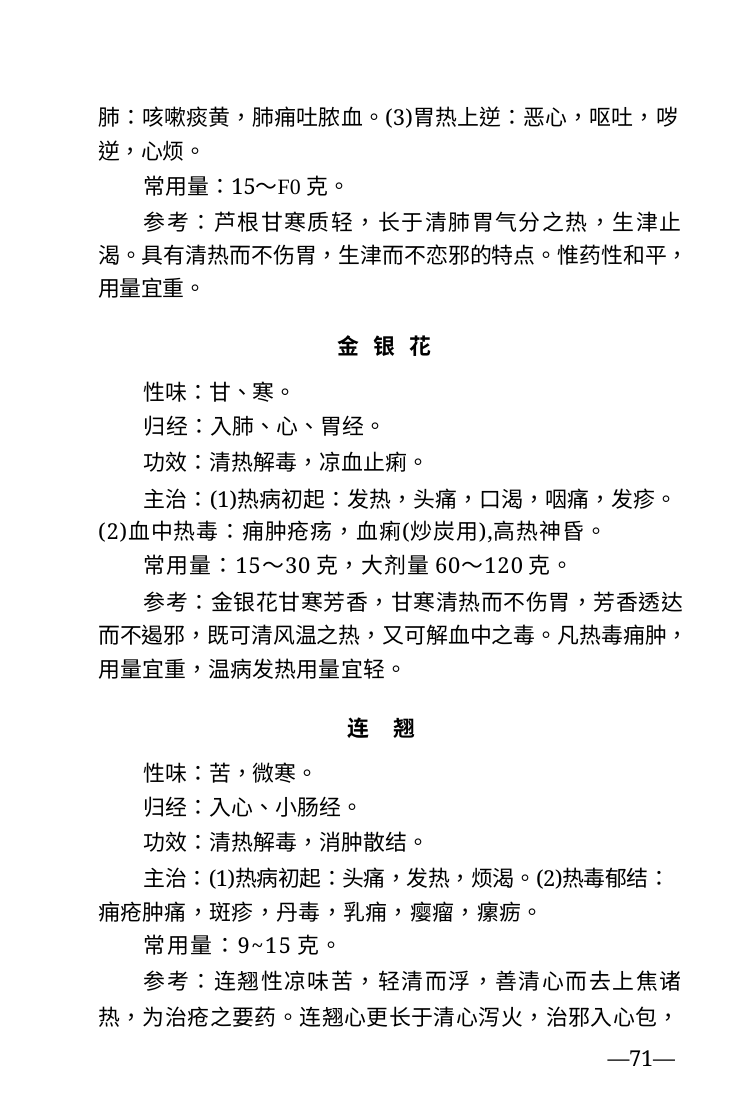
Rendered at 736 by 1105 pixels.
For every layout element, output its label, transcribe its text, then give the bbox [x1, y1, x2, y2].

text 常用量：15～F0 克。 [144, 173, 690, 200]
text —71— [607, 1048, 690, 1071]
text 常用量：15～30克，大剂量60～120克。 [144, 552, 690, 579]
text 参考：金银花甘寒芳香，甘寒清热而不伤胃，芳香透达 而不遏邪，既可清风温之热，又可解血中之毒。凡热毒痈肿， 用量宜重，温病发热用量宜轻。 [98, 587, 690, 684]
text 参考：连翘性凉味苦，轻清而浮，善清心而去上焦诸 热，为治疮之要药。连翘心更长于清心泻火，治邪入心包， [98, 966, 684, 1032]
text 常用量：9~15克。 [144, 932, 690, 959]
text 功效：清热解毒，消肿散结。 [144, 828, 690, 855]
text 性味：甘、寒。 [144, 379, 690, 406]
text 主治：(1)热病初起：发热，头痛，口渴，咽痛，发疹。 (2)血中热毒：痈肿疮疡，血痢(炒炭用),高热神昏。 [98, 484, 683, 545]
text 主治：(1)热病初起：头痛，发热，烦渴。(2)热毒郁结： 痈疮肿痛，斑疹，丹毒，乳痈，瘿瘤，瘰疬。 [98, 863, 679, 927]
text 肺：咳嗽痰黄，肺痈吐脓血。(3)胃热上逆：恶心，呕吐，哕 逆，心烦。 [98, 102, 686, 166]
text 归经：入心、小肠经。 [144, 794, 690, 821]
text 连 翘 [347, 715, 690, 742]
text 参考：芦根甘寒质轻，长于清肺胃气分之热，生津止 渴。具有清热而不伤胃，生津而不恋邪的特点。惟药性和平， 用量宜重。 [98, 207, 690, 302]
text 金 银 花 [338, 333, 690, 360]
text 性味：苦，微寒。 [144, 759, 690, 786]
text 功效：清热解毒，凉血止痢。 [144, 448, 690, 476]
text 归经：入肺、心、胃经。 [144, 413, 690, 440]
